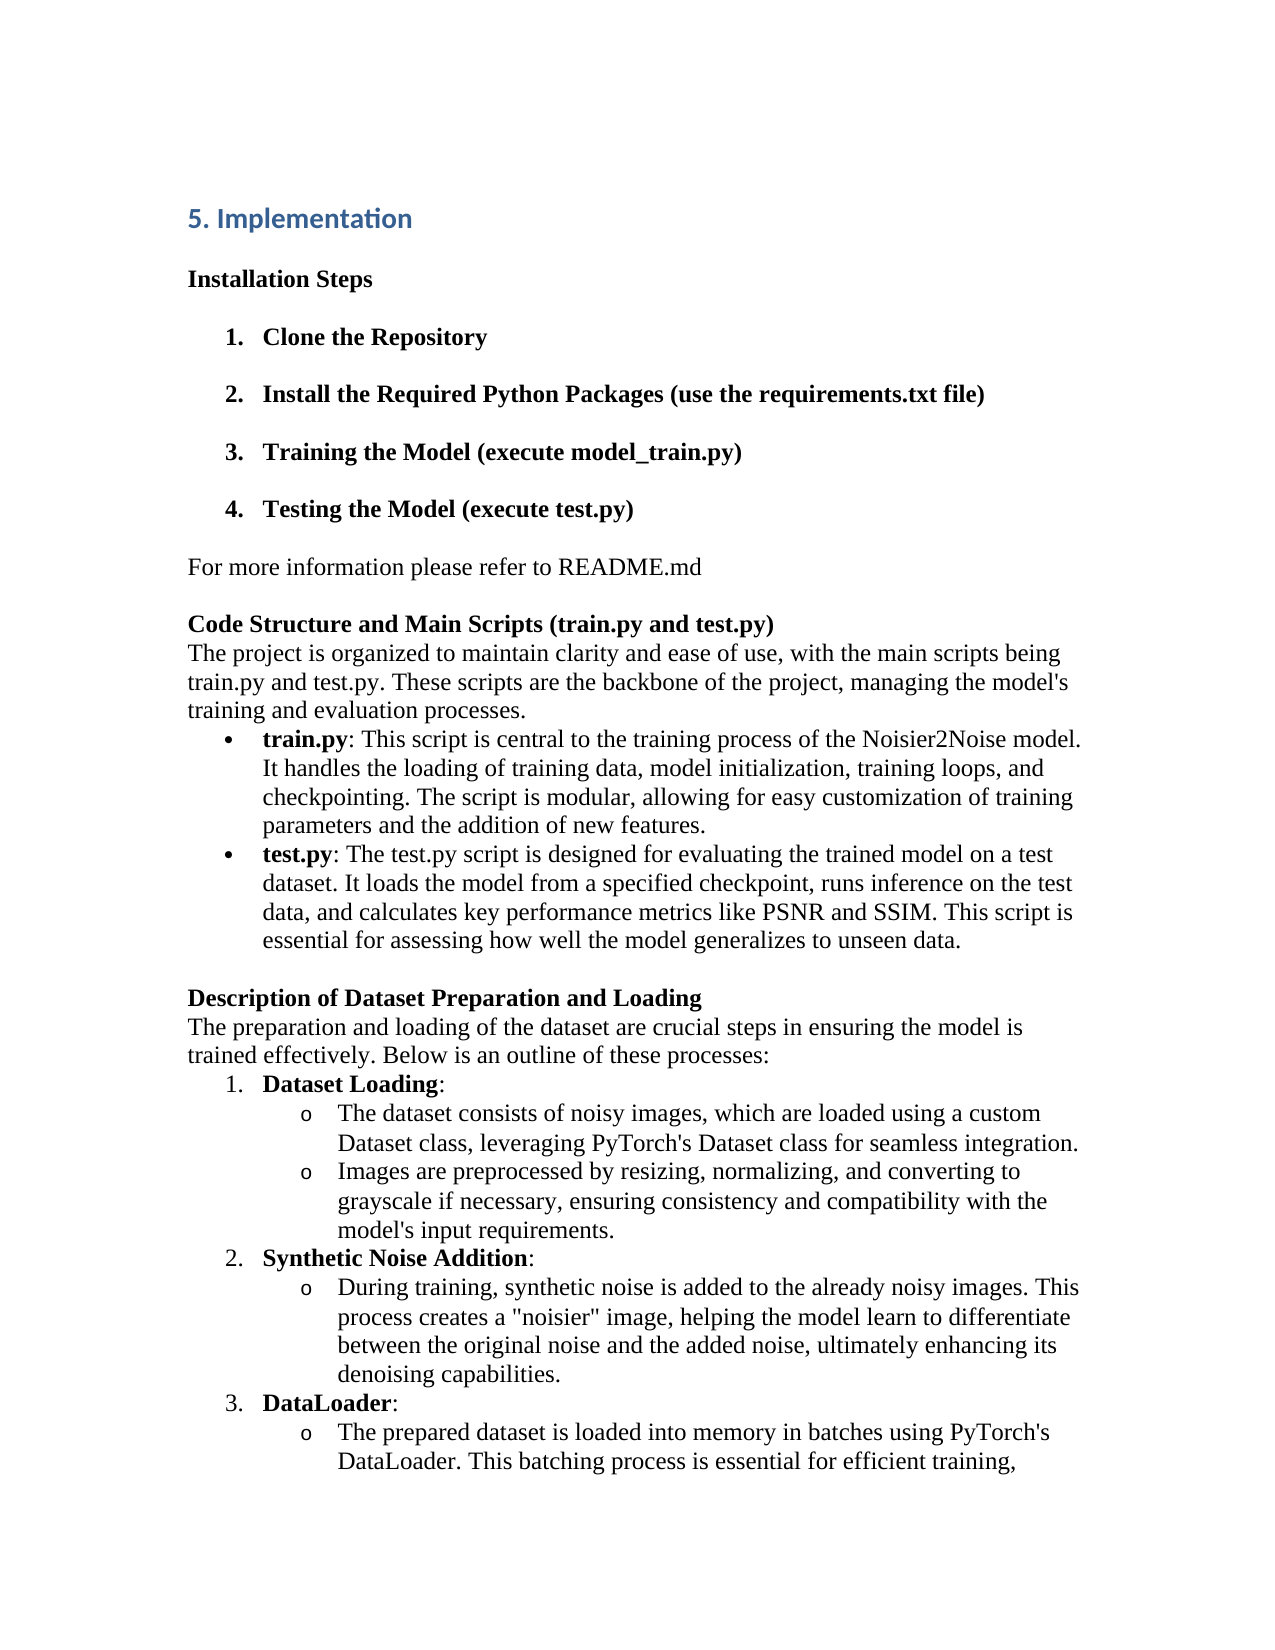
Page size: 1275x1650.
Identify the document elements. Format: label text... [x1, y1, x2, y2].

list Dataset Loading: [225, 1069, 1087, 1098]
text Description of Dataset Preparation and Loading [187, 983, 1087, 1012]
subtitle 5. Implementation [187, 200, 1087, 236]
text The preparation and loading of the dataset are crucial steps in ensuring the model is trained effectively. Below is an outline of these processes: [187, 1012, 1087, 1069]
list Images are preprocessed by resizing, normalizing, and converting to grayscale if necessary, ensuring consistency and compatibility with the model's input requirements. [300, 1156, 1087, 1243]
list Clone the Repository [225, 322, 1087, 351]
list The dataset consists of noisy images, which are loaded using a custom Dataset class, leveraging PyTorch's Dataset class for seamless integration. [300, 1098, 1087, 1156]
list Install the Required Python Packages (use the requirements.txt file) [225, 379, 1087, 408]
list test.py: The test.py script is designed for evaluating the trained model on a test dataset. It loads the model from a specified checkpoint, runs inference on the test data, and calculates key performance metrics like PSNR and SSIM. This script is essential for assessing how well the model generalizes to unseen data. [225, 839, 1087, 954]
text Code Structure and Main Scripts (train.py and test.py) [187, 609, 1087, 638]
text The project is organized to maintain clarity and ease of use, with the main scripts being train.py and test.py. These scripts are the backbone of the project, managing the model's training and evaluation processes. [187, 638, 1087, 724]
text Installation Steps [187, 264, 1087, 293]
list train.py: This script is central to the training process of the Noisier2Noise model. It handles the loading of training data, model initialization, training loops, and checkpointing. The script is modular, allowing for easy customization of training parameters and the addition of new features. [225, 724, 1087, 839]
list Training the Model (execute model_train.py) [225, 437, 1087, 466]
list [300, 1417, 1087, 1475]
list DataLoader: [225, 1388, 1087, 1417]
list Synthetic Noise Addition: [225, 1243, 1087, 1272]
list Testing the Model (execute test.py) [225, 494, 1087, 523]
text For more information please refer to README.md [187, 552, 1087, 581]
list During training, synthetic noise is added to the already noisy images. This process creates a "noisier" image, helping the model learn to differentiate between the original noise and the added noise, ultimately enhancing its denoising capabilities. [300, 1272, 1087, 1388]
